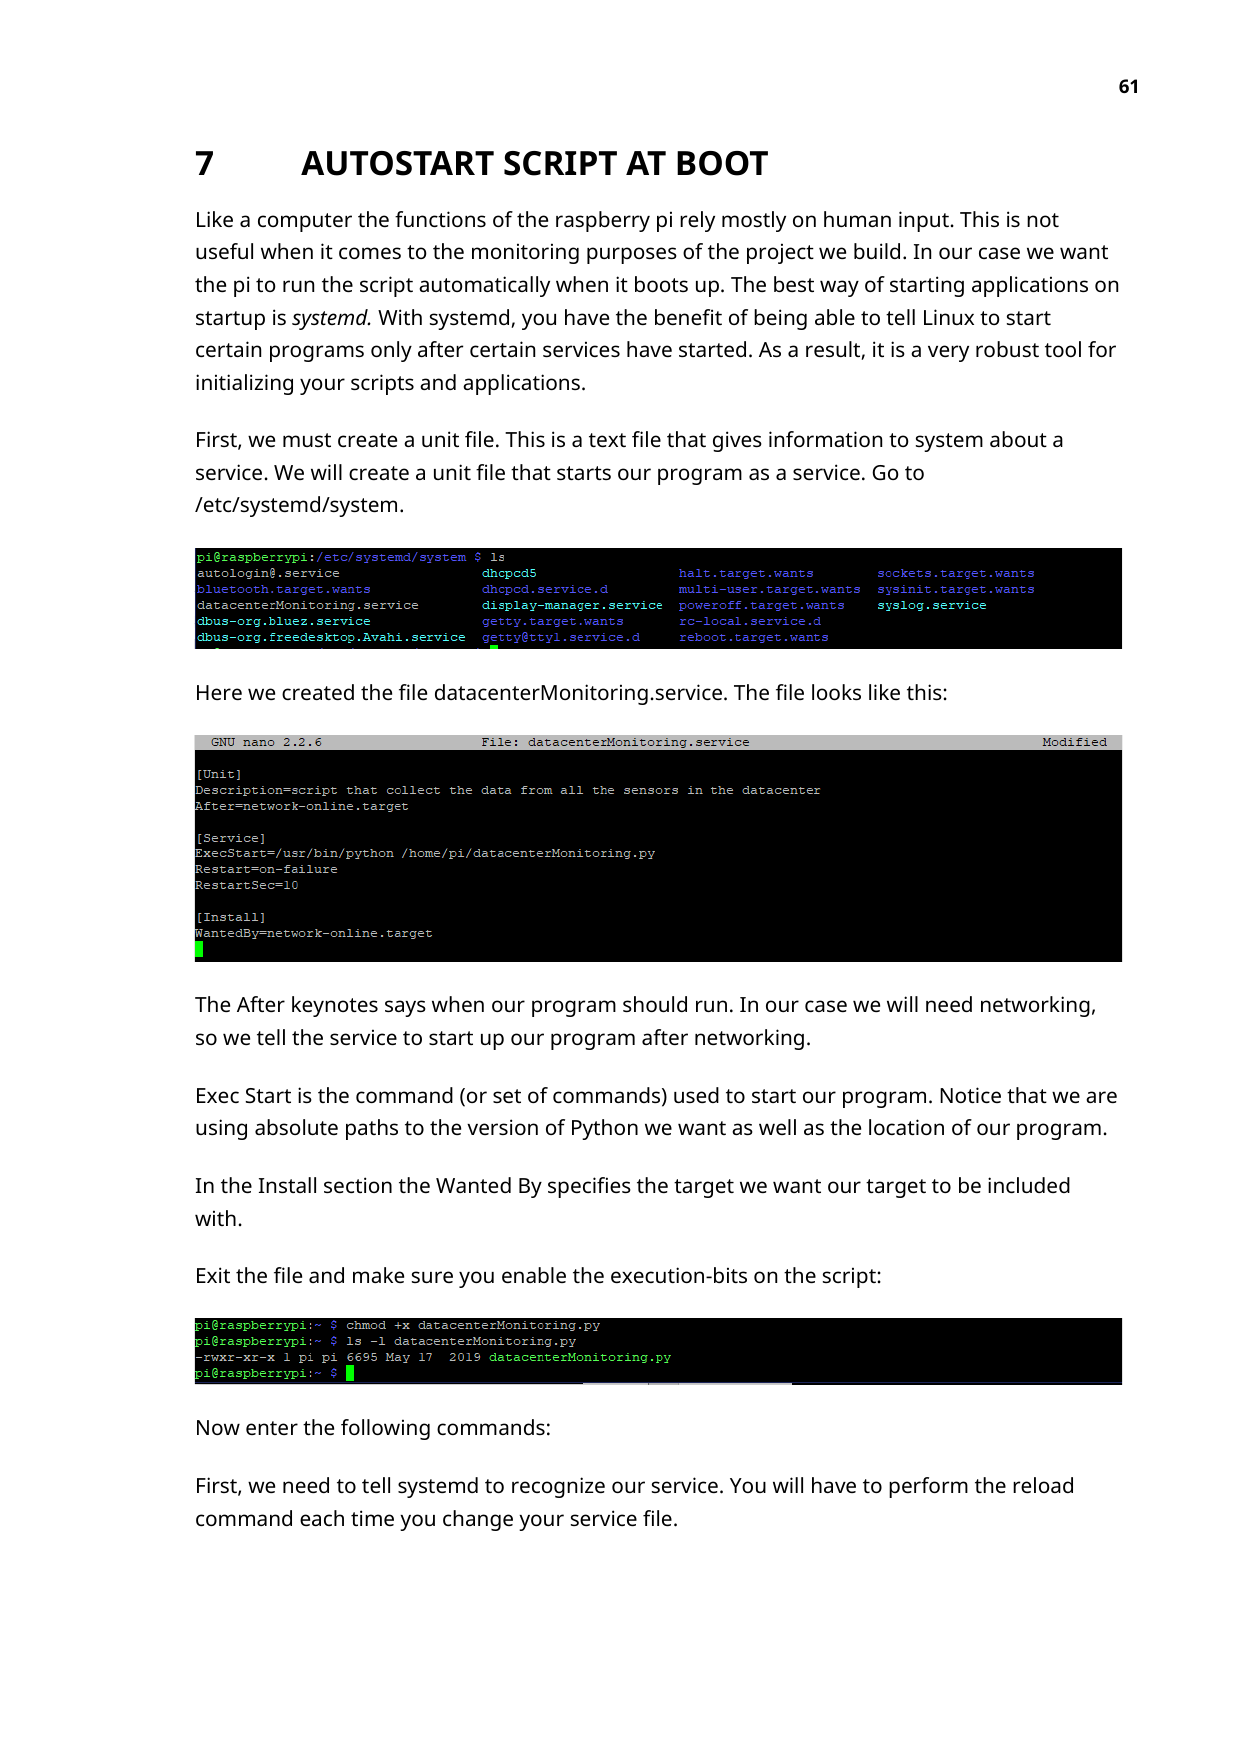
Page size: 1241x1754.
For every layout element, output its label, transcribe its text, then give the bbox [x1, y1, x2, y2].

picture [194, 735, 1123, 962]
text Here we created the file datacenterMonitoring.service. The file looks like this: [195, 678, 1122, 706]
text Exec Start is the command (or set of commands) used to start our program. Notice that we are using absolute paths to the version of Python we want as well as the location of our program. [195, 1081, 1122, 1142]
subtitle AUTOSTART SCRIPT AT BOOT [195, 140, 1122, 186]
text Now enter the following commands: [195, 1413, 1122, 1442]
text Like a computer the functions of the raspberry pi rely mostly on human input. This is not useful when it comes to the monitoring purposes of the project we build. In our case we want the pi to run the script automatically when it boots up. The best way of starting applications on startup is systemd. With systemd, you have the benefit of being able to tell Linux to start certain programs only after certain services have started. As a result, it is a very robust tool for initializing your scripts and applications. [195, 205, 1122, 396]
text The After keynotes says when our program should run. In our case we will need networking, so we tell the service to start up our program after networking. [195, 991, 1122, 1052]
picture [194, 548, 1123, 649]
text First, we need to tell systemd to recognize our service. You will have to perform the reload command each time you change your service file. [195, 1471, 1122, 1532]
picture [194, 1318, 1123, 1385]
text First, we must create a unit file. This is a text file that gives information to system about a service. We will create a unit file that starts our program as a service. Go to /etc/systemd/system. [195, 425, 1122, 519]
text In the Install section the Wanted By specifies the target we want our target to be included with. [195, 1171, 1122, 1232]
text Exit the file and make sure you enable the execution-bits on the script: [195, 1261, 1122, 1290]
